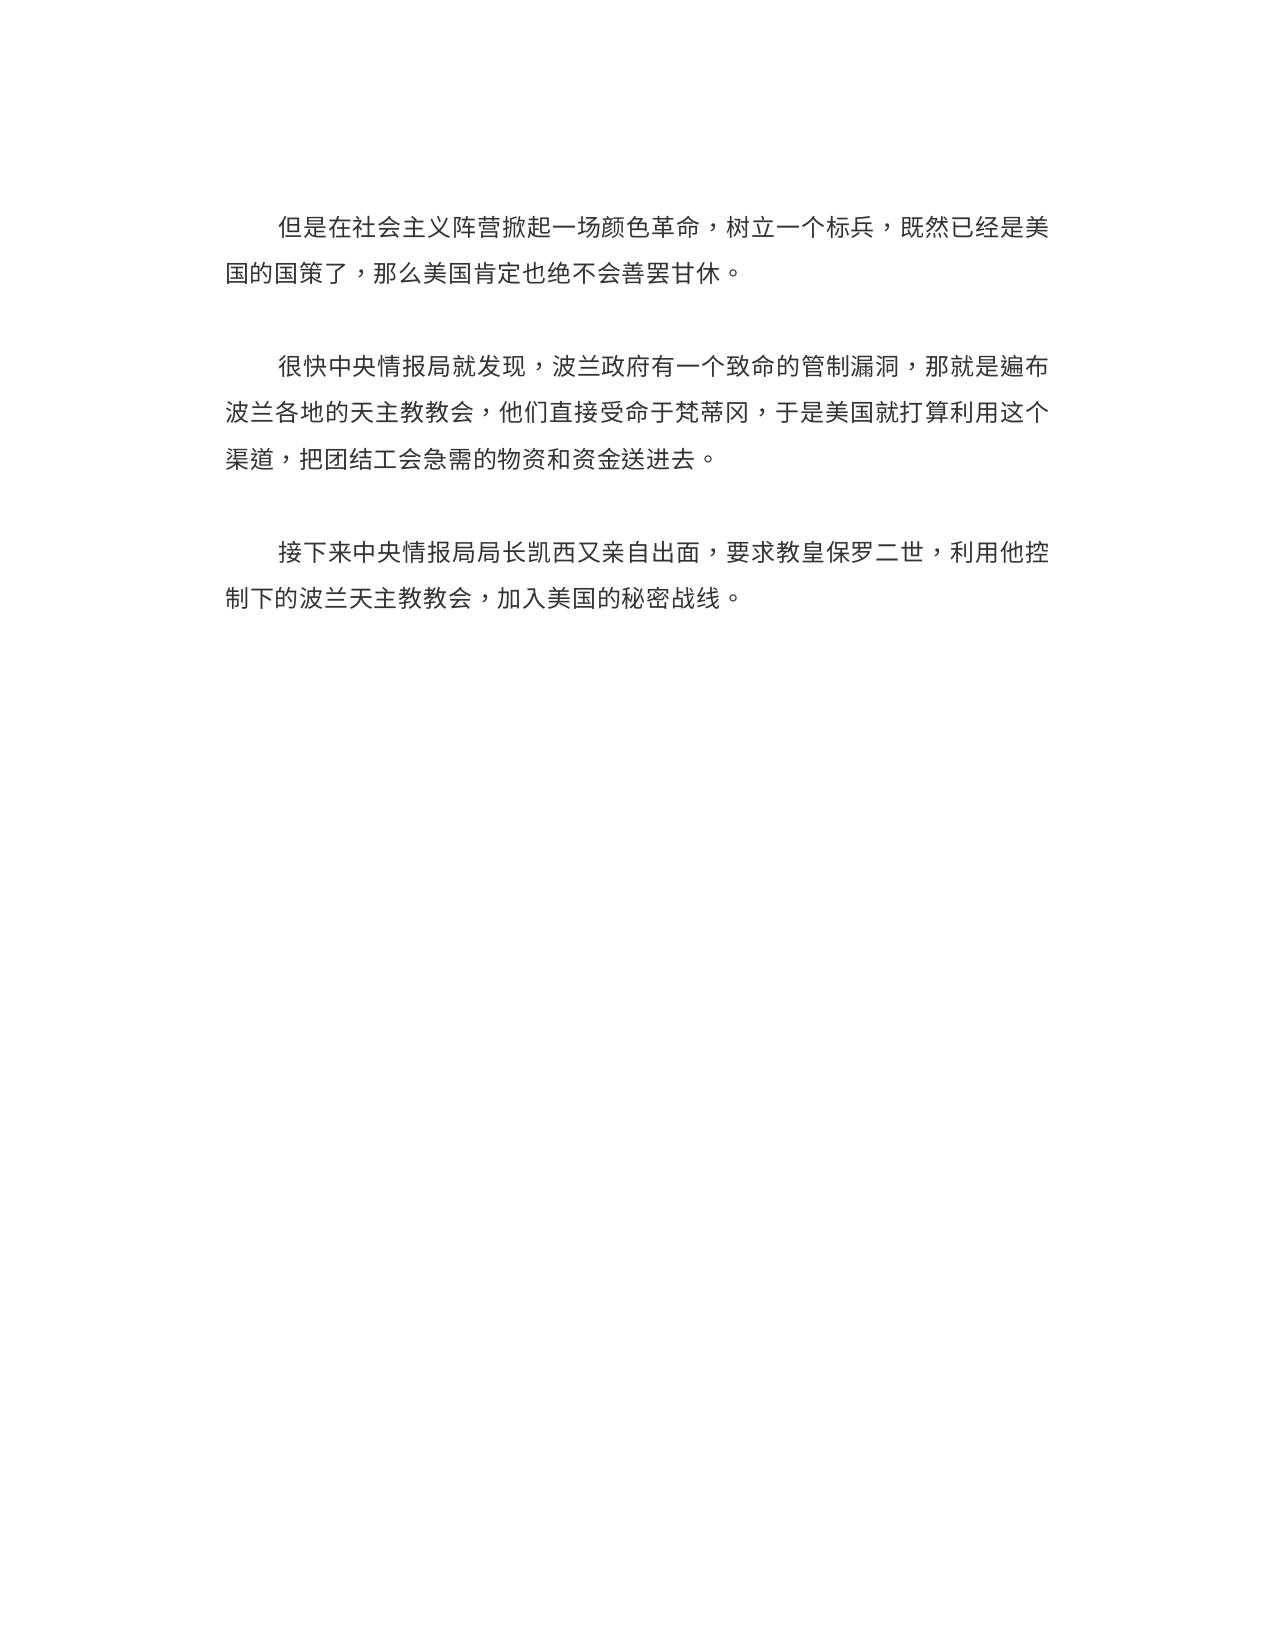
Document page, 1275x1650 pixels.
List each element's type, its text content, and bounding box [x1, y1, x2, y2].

text 很快中央情报局就发现，波兰政府有一个致命的管制漏洞，那就是遍布波兰各地的天主教教会，他们直接受命于梵蒂冈，于是美国就打算利用这个渠道，把团结工会急需的物资和资金送进去。 [225, 336, 1050, 475]
text 但是在社会主义阵营掀起一场颜色革命，树立一个标兵，既然已经是美国的国策了，那么美国肯定也绝不会善罢甘休。 [225, 196, 1050, 289]
text 接下来中央情报局局长凯西又亲自出面，要求教皇保罗二世，利用他控制下的波兰天主教教会，加入美国的秘密战线。 [225, 522, 1050, 614]
